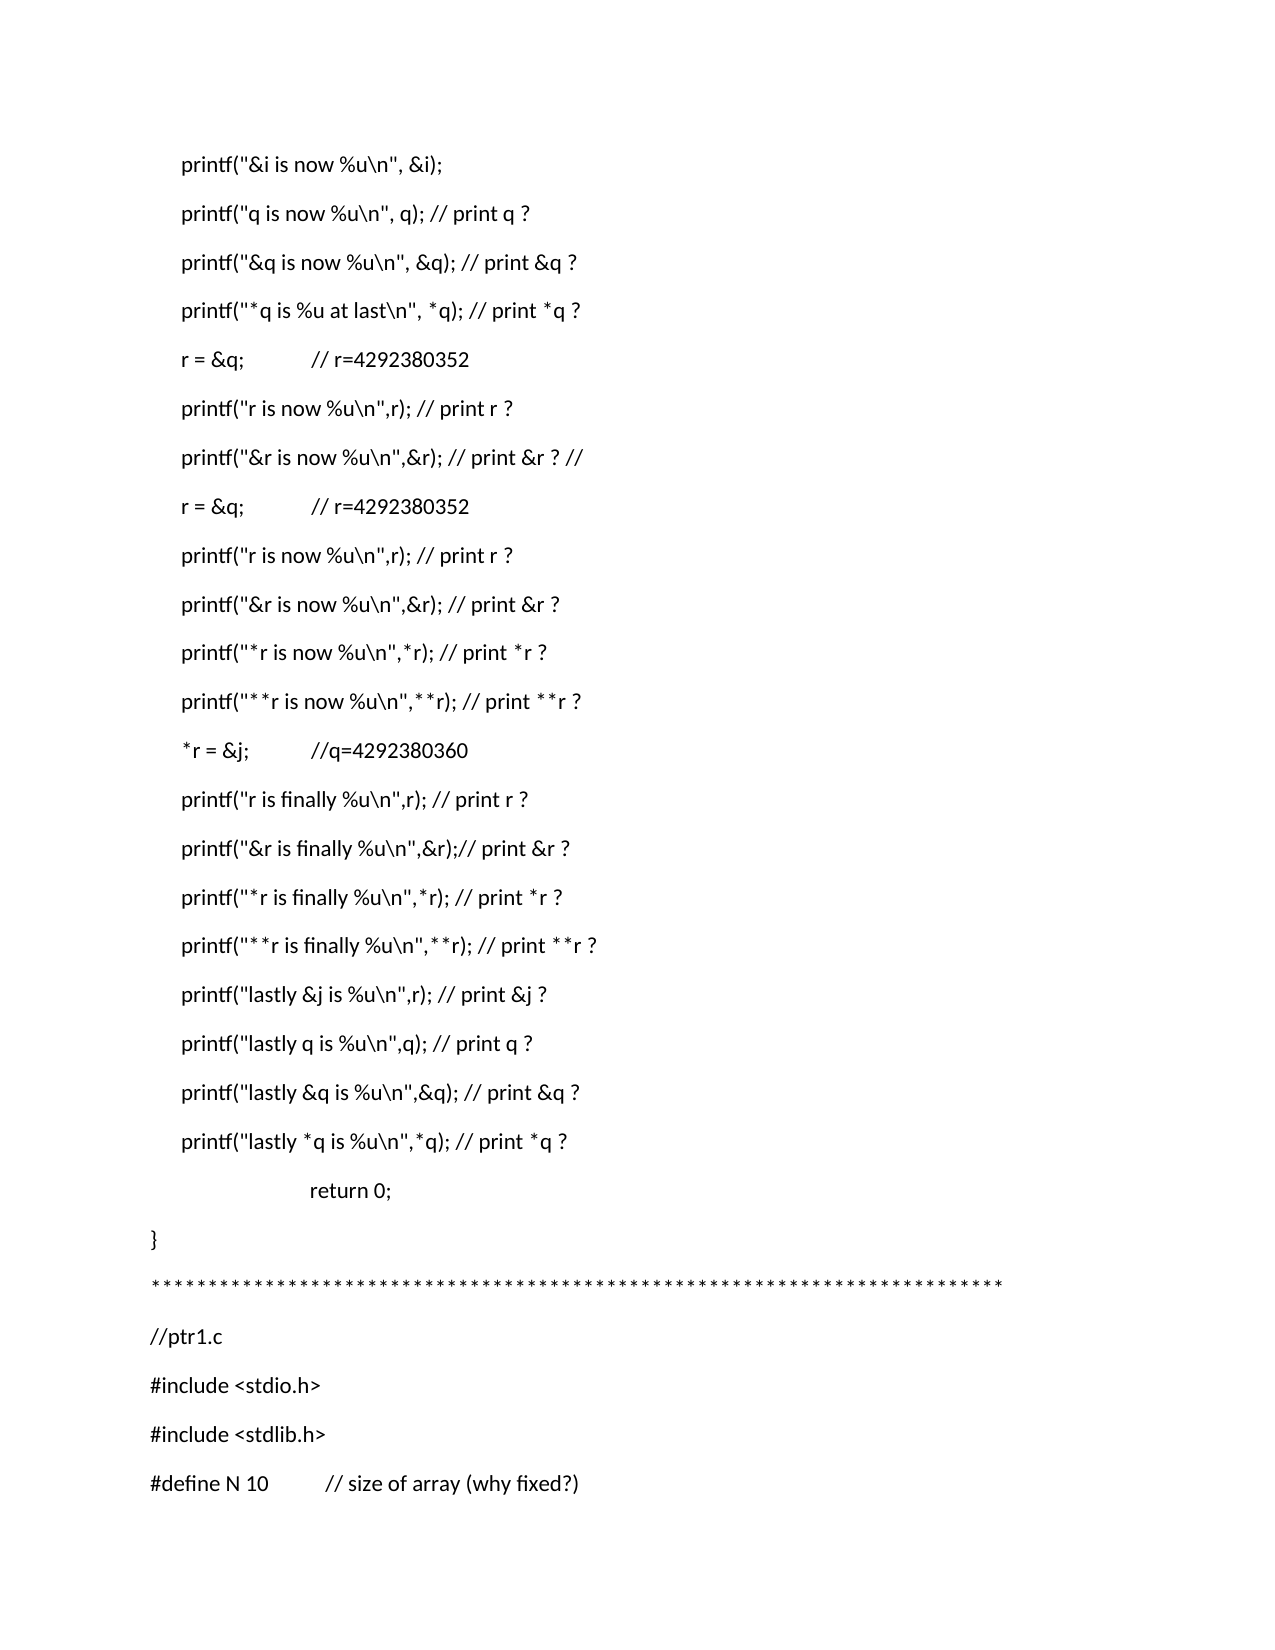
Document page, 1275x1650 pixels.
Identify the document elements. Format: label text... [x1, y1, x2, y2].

text printf("lastly &j is %u\n",r); // print &j ? [150, 981, 1125, 1008]
text printf("r is now %u\n",r); // print r ? [150, 541, 1125, 569]
text printf("&q is now %u\n", &q); // print &q ? [150, 248, 1125, 276]
text } [150, 1225, 1125, 1253]
text printf("&r is finally %u\n",&r);// print &r ? [150, 834, 1125, 862]
text printf("r is now %u\n",r); // print r ? [150, 394, 1125, 422]
text printf("*r is now %u\n",*r); // print *r ? [150, 638, 1125, 667]
text printf("lastly *q is %u\n",*q); // print *q ? [150, 1127, 1125, 1155]
text r = &q; // r=4292380352 [150, 345, 1125, 373]
text *************************************************************************** [150, 1274, 1125, 1302]
text return 0; [150, 1176, 1125, 1204]
text r = &q; // r=4292380352 [150, 492, 1125, 520]
text printf("**r is finally %u\n",**r); // print **r ? [150, 932, 1125, 960]
text printf("&i is now %u\n", &i); [150, 150, 1125, 178]
text #define N 10 // size of array (why fixed?) [150, 1469, 1125, 1497]
text printf("lastly q is %u\n",q); // print q ? [150, 1029, 1125, 1057]
text printf("**r is now %u\n",**r); // print **r ? [150, 687, 1125, 715]
text #include <stdlib.h> [150, 1420, 1125, 1448]
text printf("&r is now %u\n",&r); // print &r ? // [150, 443, 1125, 471]
text *r = &j; //q=4292380360 [150, 736, 1125, 764]
text printf("&r is now %u\n",&r); // print &r ? [150, 590, 1125, 618]
text #include <stdio.h> [150, 1371, 1125, 1399]
text printf("r is finally %u\n",r); // print r ? [150, 785, 1125, 813]
text printf("*q is %u at last\n", *q); // print *q ? [150, 297, 1125, 324]
text printf("*r is finally %u\n",*r); // print *r ? [150, 883, 1125, 911]
text printf("lastly &q is %u\n",&q); // print &q ? [150, 1078, 1125, 1106]
text //ptr1.c [150, 1322, 1125, 1351]
text printf("q is now %u\n", q); // print q ? [150, 199, 1125, 227]
